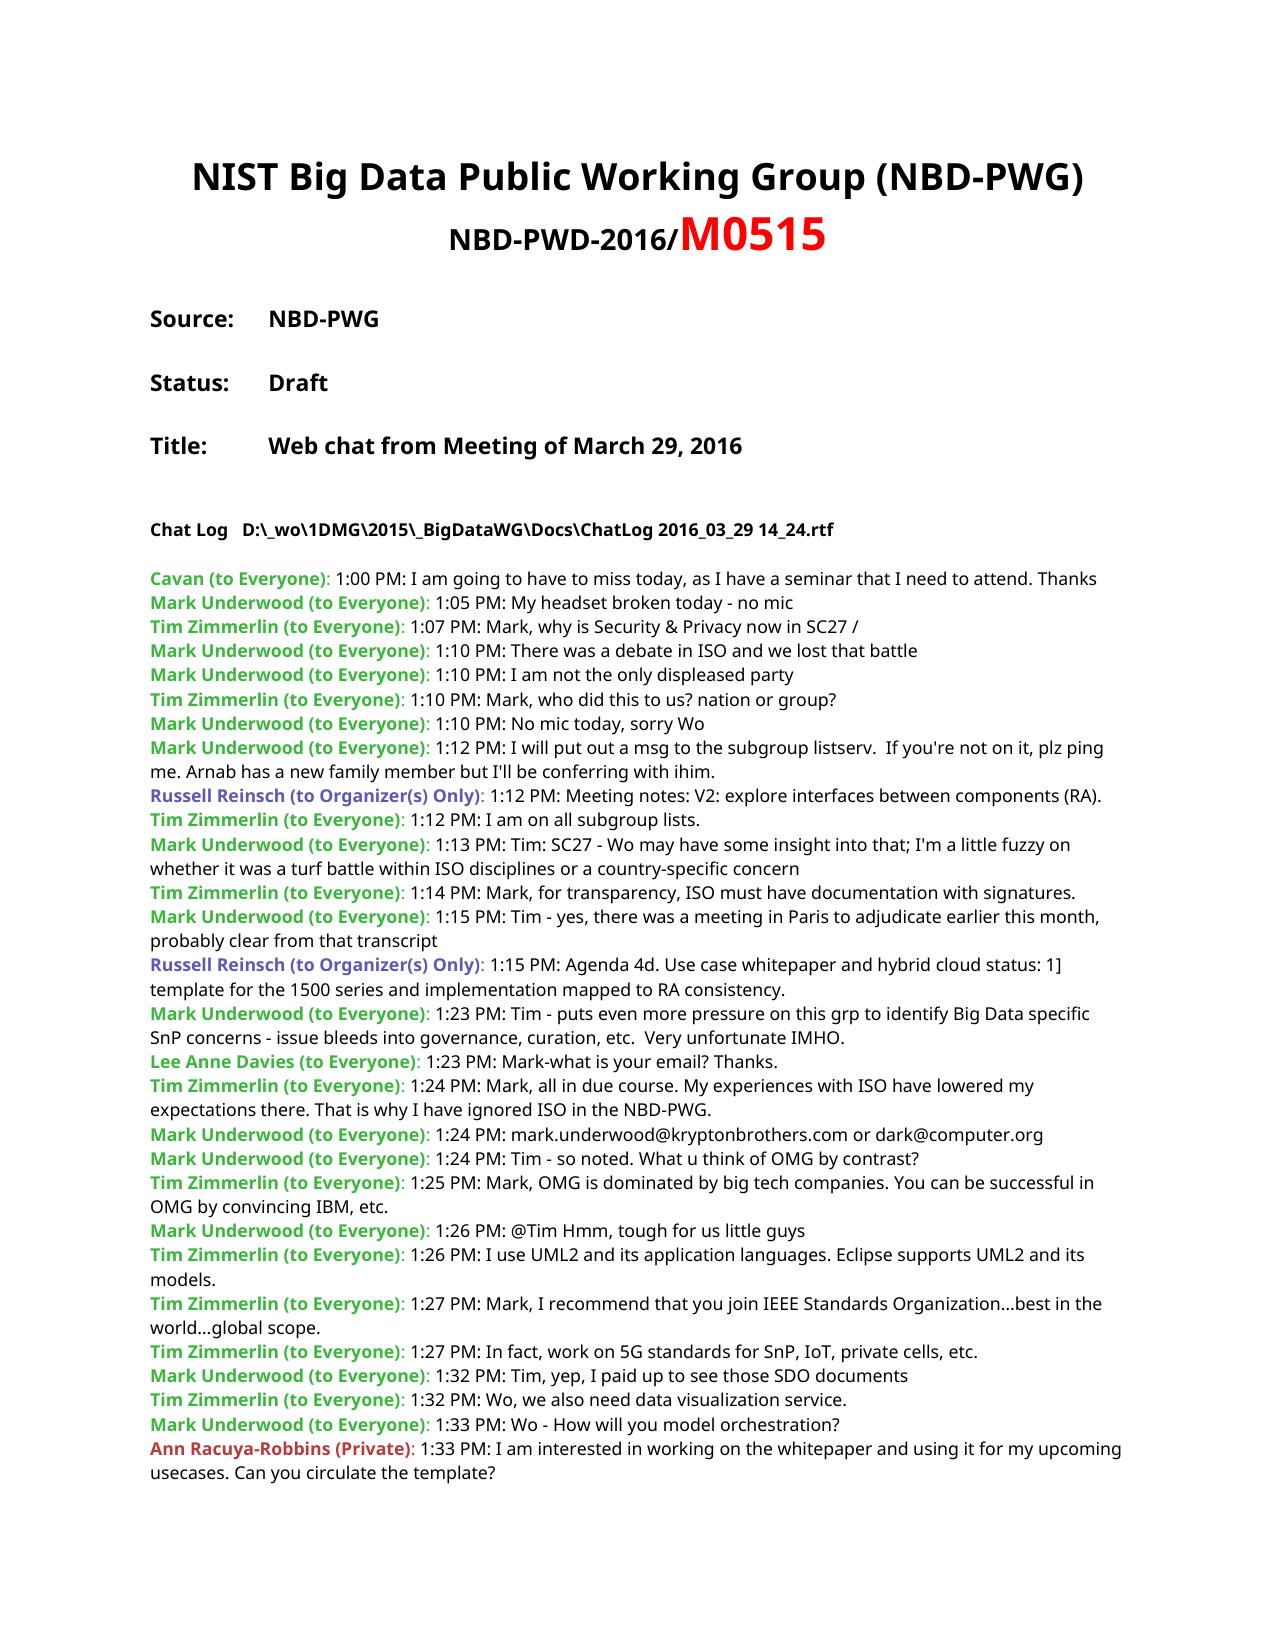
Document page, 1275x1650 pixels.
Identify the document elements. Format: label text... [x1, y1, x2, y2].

text Mark Underwood (to Everyone): 1:10 PM: I am not the only displeased party [150, 663, 1125, 687]
text Chat Log D:\_wo\1DMG\2015\_BigDataWG\Docs\ChatLog 2016_03_29 14_24.rtf [150, 518, 1125, 542]
text Mark Underwood (to Everyone): 1:23 PM: Tim - puts even more pressure on this grp to identify Big Data specific SnP concerns - issue bleeds into governance, curation, etc. Very unfortunate IMHO. [150, 1001, 1125, 1049]
text Tim Zimmerlin (to Everyone): 1:07 PM: Mark, why is Security & Privacy now in SC27 / [150, 614, 1125, 639]
text Mark Underwood (to Everyone): 1:15 PM: Tim - yes, there was a meeting in Paris to adjudicate earlier this month, probably clear from that transcript [150, 904, 1125, 953]
text NIST Big Data Public Working Group (NBD-PWG) [150, 150, 1125, 201]
text NBD-PWD-2016/M0515 [150, 201, 1125, 263]
text Tim Zimmerlin (to Everyone): 1:25 PM: Mark, OMG is dominated by big tech companies. You can be successful in OMG by convincing IBM, etc. [150, 1170, 1125, 1219]
text Mark Underwood (to Everyone): 1:24 PM: Tim - so noted. What u think of OMG by contrast? [150, 1146, 1125, 1170]
text Tim Zimmerlin (to Everyone): 1:27 PM: Mark, I recommend that you join IEEE Standards Organization…best in the world…global scope. [150, 1291, 1125, 1339]
text Mark Underwood (to Everyone): 1:10 PM: There was a debate in ISO and we lost that battle [150, 639, 1125, 663]
text Mark Underwood (to Everyone): 1:10 PM: No mic today, sorry Wo [150, 711, 1125, 735]
text Mark Underwood (to Everyone): 1:24 PM: mark.underwood@kryptonbrothers.com or dark@computer.org [150, 1122, 1125, 1146]
text Mark Underwood (to Everyone): 1:12 PM: I will put out a msg to the subgroup listserv. If you're not on it, plz ping me. Arnab has a new family member but I'll be conferring with ihim. [150, 735, 1125, 784]
text Mark Underwood (to Everyone): 1:32 PM: Tim, yep, I paid up to see those SDO documents [150, 1364, 1125, 1388]
text Russell Reinsch (to Organizer(s) Only): 1:15 PM: Agenda 4d. Use case whitepaper and hybrid cloud status: 1] template for the 1500 series and implementation mapped to RA consistency. [150, 953, 1125, 1001]
text Title: Web chat from Meeting of March 29, 2016 [150, 430, 1125, 461]
text Ann Racuya-Robbins (Private): 1:33 PM: I am interested in working on the whitepaper and using it for my upcoming usecases. Can you circulate the template? [150, 1436, 1125, 1484]
text Tim Zimmerlin (to Everyone): 1:32 PM: Wo, we also need data visualization service. [150, 1388, 1125, 1412]
text Tim Zimmerlin (to Everyone): 1:14 PM: Mark, for transparency, ISO must have documentation with signatures. [150, 880, 1125, 904]
text Tim Zimmerlin (to Everyone): 1:26 PM: I use UML2 and its application languages. Eclipse supports UML2 and its models. [150, 1243, 1125, 1291]
text Source: NBD-PWG [150, 303, 1125, 334]
text Lee Anne Davies (to Everyone): 1:23 PM: Mark-what is your email? Thanks. [150, 1049, 1125, 1074]
text Mark Underwood (to Everyone): 1:26 PM: @Tim Hmm, tough for us little guys [150, 1219, 1125, 1243]
text Mark Underwood (to Everyone): 1:33 PM: Wo - How will you model orchestration? [150, 1412, 1125, 1436]
text Tim Zimmerlin (to Everyone): 1:12 PM: I am on all subgroup lists. [150, 808, 1125, 832]
text Russell Reinsch (to Organizer(s) Only): 1:12 PM: Meeting notes: V2: explore interfaces between components (RA). [150, 784, 1125, 808]
text Mark Underwood (to Everyone): 1:05 PM: My headset broken today - no mic [150, 590, 1125, 614]
text Cavan (to Everyone): 1:00 PM: I am going to have to miss today, as I have a seminar that I need to attend. Thanks [150, 566, 1125, 590]
text Tim Zimmerlin (to Everyone): 1:27 PM: In fact, work on 5G standards for SnP, IoT, private cells, etc. [150, 1339, 1125, 1364]
text Tim Zimmerlin (to Everyone): 1:24 PM: Mark, all in due course. My experiences with ISO have lowered my expectations there. That is why I have ignored ISO in the NBD-PWG. [150, 1074, 1125, 1122]
text Mark Underwood (to Everyone): 1:13 PM: Tim: SC27 - Wo may have some insight into that; I'm a little fuzzy on whether it was a turf battle within ISO disciplines or a country-specific concern [150, 832, 1125, 880]
text Tim Zimmerlin (to Everyone): 1:10 PM: Mark, who did this to us? nation or group? [150, 687, 1125, 711]
text Status: Draft [150, 367, 1125, 398]
